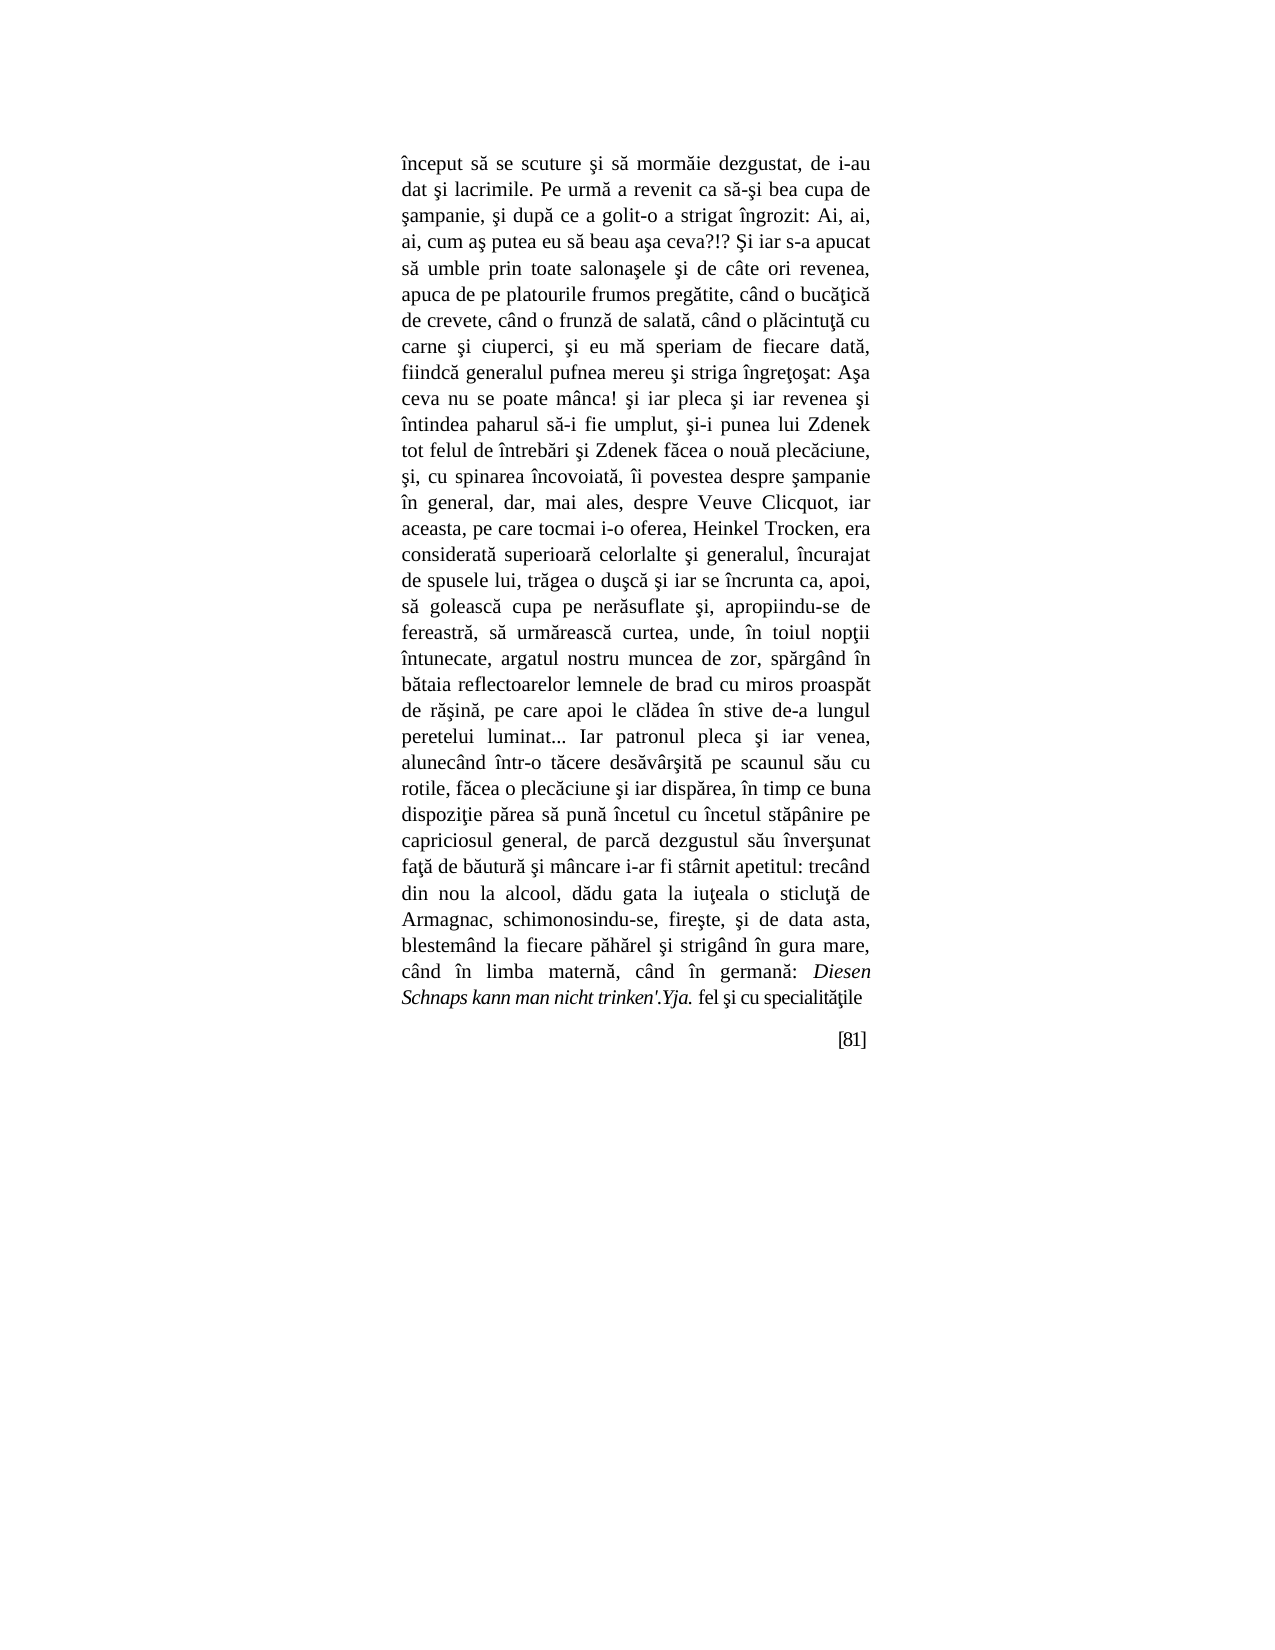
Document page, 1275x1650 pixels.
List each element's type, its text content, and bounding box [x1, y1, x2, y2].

text început să se scuture şi să mormăie dezgustat, de i-au dat şi lacrimile. Pe urmă a revenit ca să-şi bea cupa de şampanie, şi după ce a golit-o a strigat îngrozit: Ai, ai, ai, cum aş putea eu să beau aşa ceva?!? Şi iar s-a apucat să umble prin toate salonaşele şi de câte ori revenea, apuca de pe platourile frumos pregătite, când o bucăţică de crevete, când o frunză de salată, când o plăcintuţă cu carne şi ciuperci, şi eu mă speriam de fiecare dată, fiindcă generalul pufnea mereu şi striga îngreţoşat: Aşa ceva nu se poate mânca! şi iar pleca şi iar revenea şi întindea paharul să-i fie umplut, şi-i punea lui Zdenek tot felul de întrebări şi Zdenek făcea o nouă plecăciune, şi, cu spinarea încovoiată, îi povestea despre şampanie în general, dar, mai ales, despre Veuve Clicquot, iar aceasta, pe care tocmai i-o oferea, Heinkel Trocken, era considerată superioară celorlalte şi generalul, încurajat de spusele lui, trăgea o duşcă şi iar se încrunta ca, apoi, să golească cupa pe nerăsuflate şi, apropiindu-se de fereastră, să urmărească curtea, unde, în toiul nopţii întunecate, argatul nostru muncea de zor, spărgând în bătaia reflectoarelor lemnele de brad cu miros proaspăt de răşină, pe care apoi le clădea în stive de-a lungul peretelui luminat... Iar patronul pleca şi iar venea, alunecând într-o tăcere desăvârşită pe scaunul său cu rotile, făcea o plecăciune şi iar dispărea, în timp ce buna dispoziţie părea să pună încetul cu încetul stăpânire pe capriciosul general, de parcă dezgustul său înverşunat faţă de băutură şi mâncare i-ar fi stârnit apetitul: trecând din nou la alcool, dădu gata la iuţeala o sticluţă de Armagnac, schimonosindu-se, fireşte, şi de data asta, blestemând la fiecare păhărel şi strigând în gura mare, când în limba maternă, când în germană: Diesen Schnaps kann man nicht trinken'.Yja. fel şi cu specialităţile [401, 150, 871, 1009]
text [81] [401, 1027, 868, 1051]
